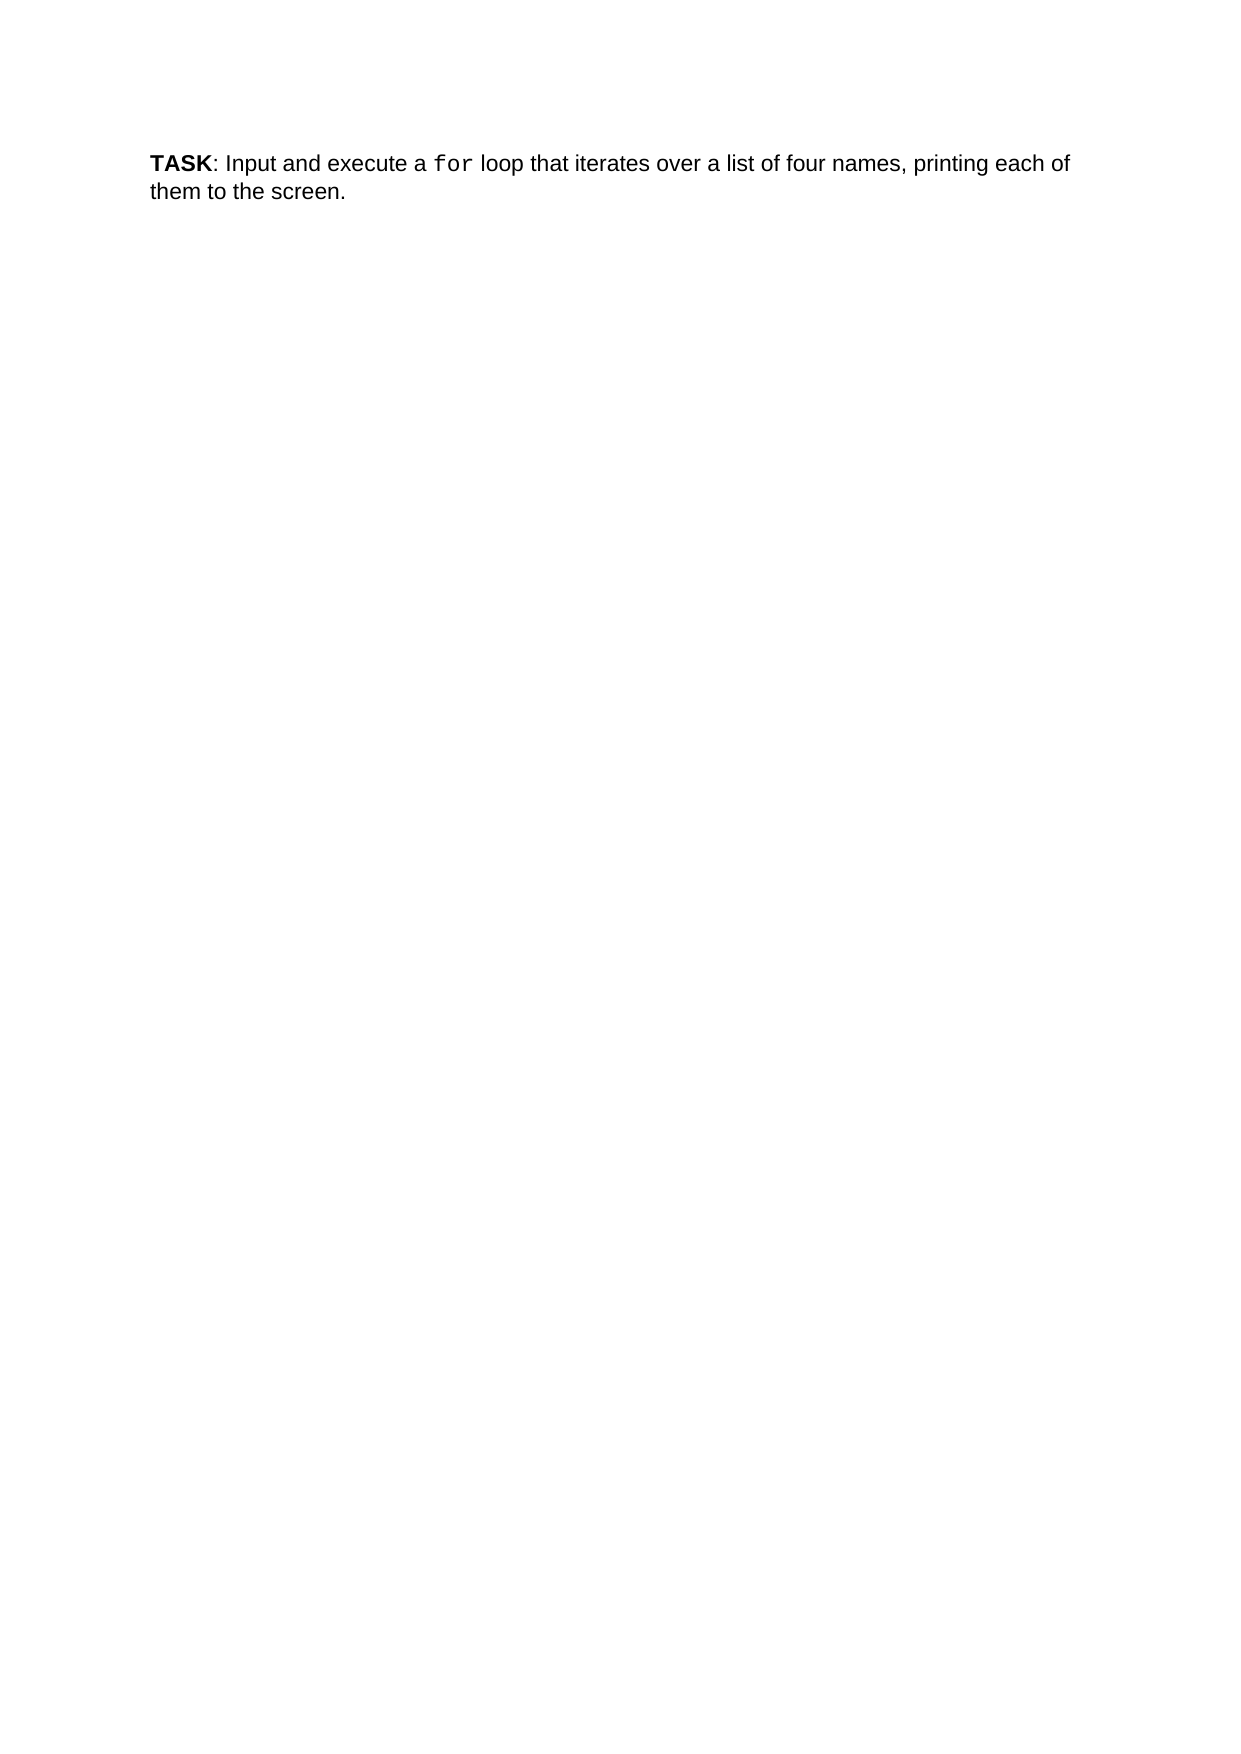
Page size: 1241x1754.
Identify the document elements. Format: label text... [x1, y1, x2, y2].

text TASK: Input and execute a for loop that iterates over a list of four names, printing each of them to the screen. [150, 150, 1090, 205]
